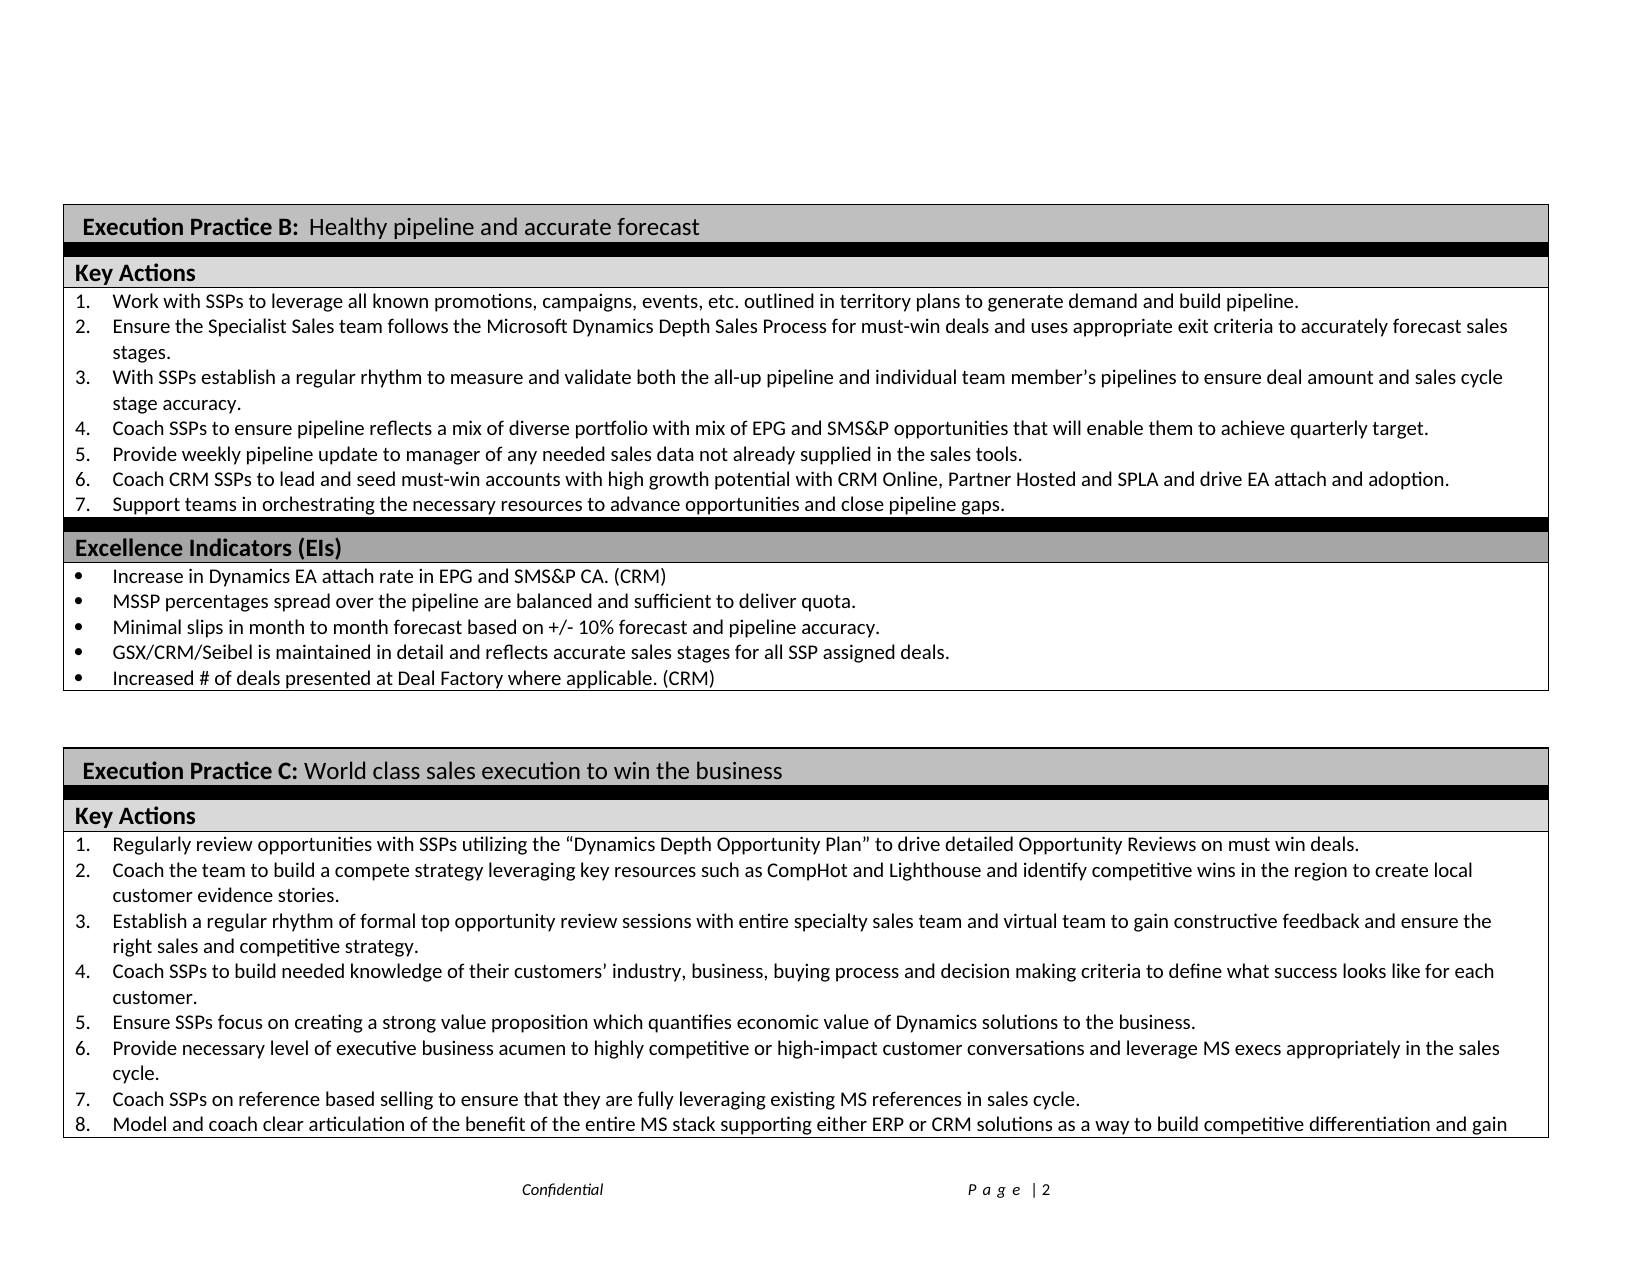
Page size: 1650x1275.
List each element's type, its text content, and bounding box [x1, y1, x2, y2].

table_cell Work with SSPs to leverage all known promotions, campaigns, events, etc. outlined in territory plans to generate demand and build pipeline. Ensure the Specialist Sales team follows the Microsoft Dynamics Depth Sales Process for must-win deals and uses appropriate exit criteria to accurately forecast sales stages. With SSPs establish a regular rhythm to measure and validate both the all-up pipeline and individual team member’s pipelines to ensure deal amount and sales cycle stage accuracy. Coach SSPs to ensure pipeline reflects a mix of diverse portfolio with mix of EPG and SMS&P opportunities that will enable them to achieve quarterly target. Provide weekly pipeline update to manager of any needed sales data not already supplied in the sales tools. Coach CRM SSPs to lead and seed must-win accounts with high growth potential with CRM Online, Partner Hosted and SPLA and drive EA attach and adoption. Support teams in orchestrating the necessary resources to advance opportunities and close pipeline gaps. [64, 288, 1548, 517]
table_cell [64, 786, 1548, 799]
table_header Execution Practice B: Healthy pipeline and accurate forecast [64, 205, 1548, 242]
table_cell Key Actions [64, 257, 1548, 287]
table_cell Key Actions [64, 800, 1548, 831]
table_cell [64, 518, 1548, 531]
table_header Execution Practice C: World class sales execution to win the business [64, 749, 1548, 785]
table_cell [64, 243, 1548, 256]
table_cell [64, 832, 1548, 1137]
table_cell Increase in Dynamics EA attach rate in EPG and SMS&P CA. (CRM) MSSP percentages spread over the pipeline are balanced and sufficient to deliver quota. Minimal slips in month to month forecast based on +/- 10% forecast and pipeline accuracy. GSX/CRM/Seibel is maintained in detail and reflects accurate sales stages for all SSP assigned deals. Increased # of deals presented at Deal Factory where applicable. (CRM) [64, 563, 1548, 690]
table_cell Excellence Indicators (EIs) [64, 532, 1548, 562]
